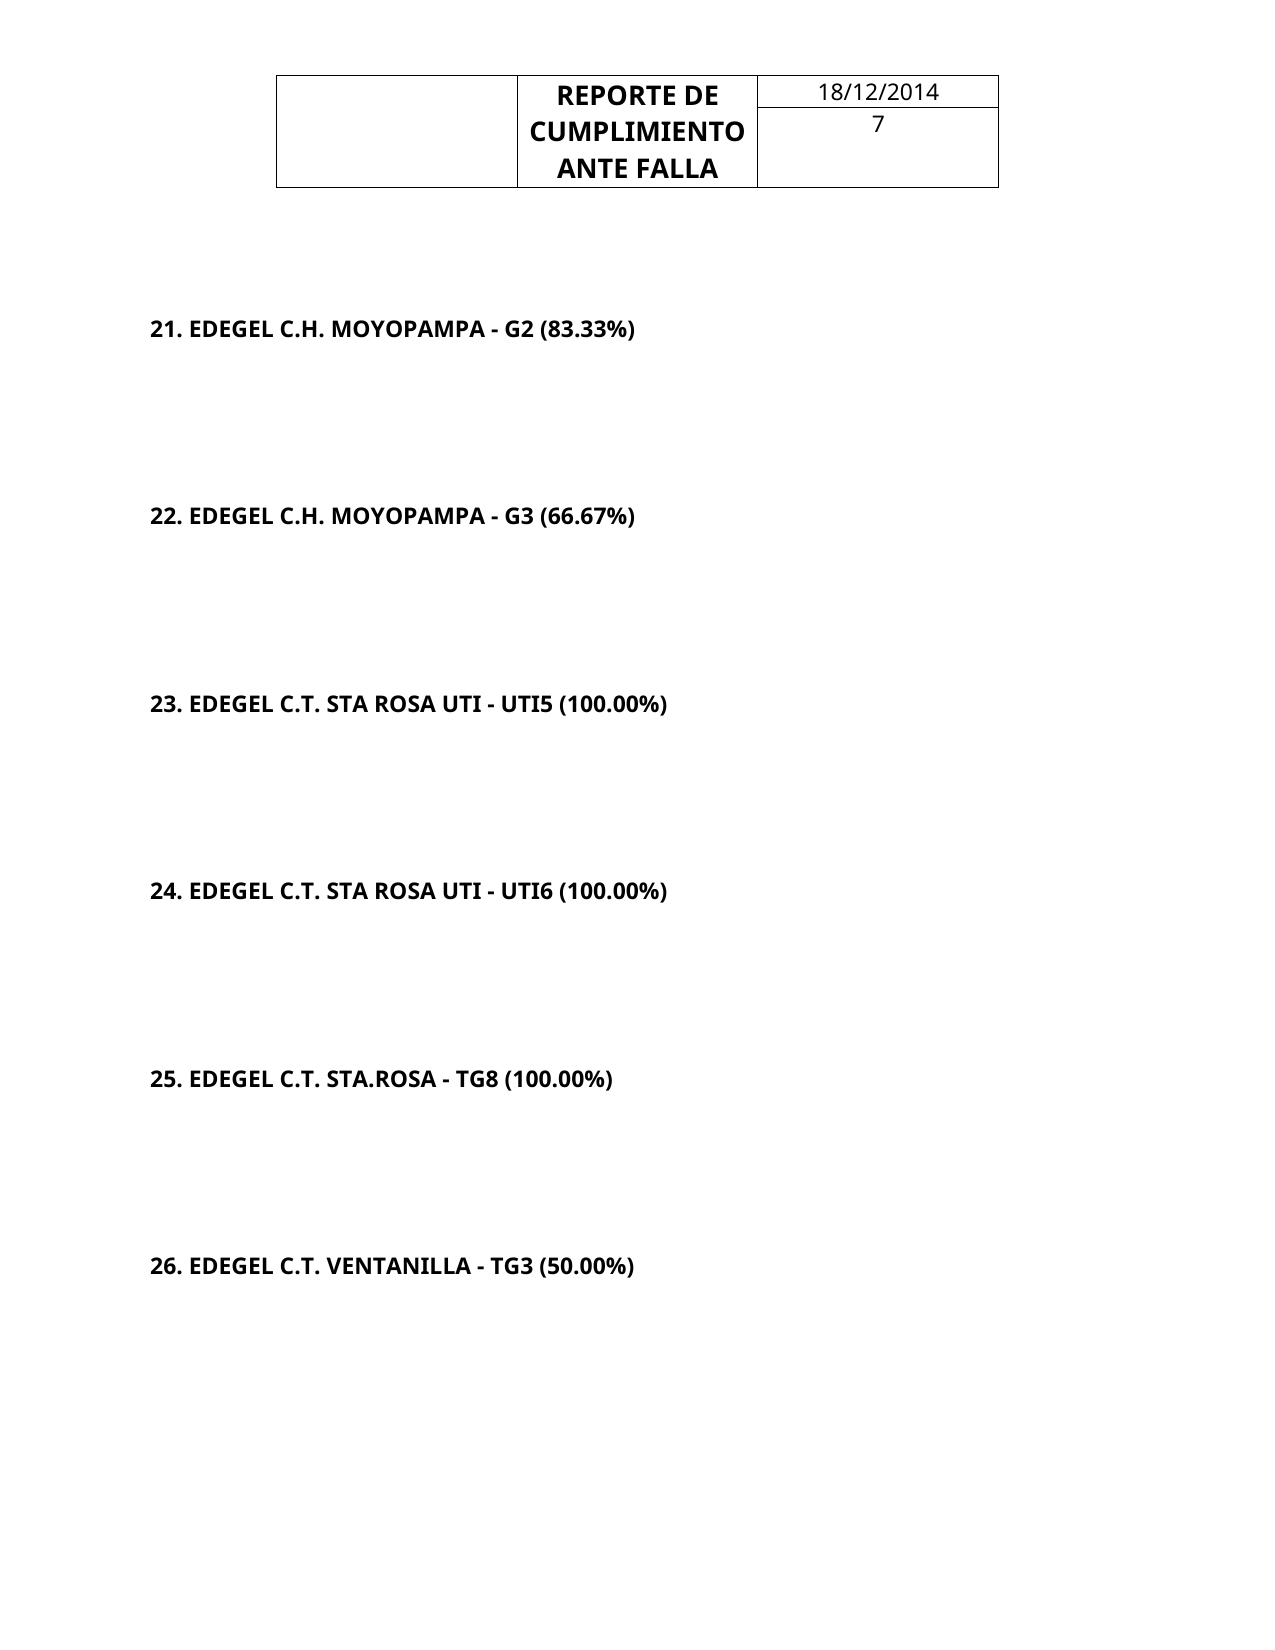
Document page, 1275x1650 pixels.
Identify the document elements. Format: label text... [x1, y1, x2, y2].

text 25. EDEGEL C.T. STA.ROSA - TG8 (100.00%) [150, 1063, 1125, 1125]
text 21. EDEGEL C.H. MOYOPAMPA - G2 (83.33%) [150, 313, 1125, 375]
text 22. EDEGEL C.H. MOYOPAMPA - G3 (66.67%) [150, 500, 1125, 563]
text 24. EDEGEL C.T. STA ROSA UTI - UTI6 (100.00%) [150, 875, 1125, 938]
text 23. EDEGEL C.T. STA ROSA UTI - UTI5 (100.00%) [150, 688, 1125, 750]
text 26. EDEGEL C.T. VENTANILLA - TG3 (50.00%) [150, 1250, 1125, 1313]
